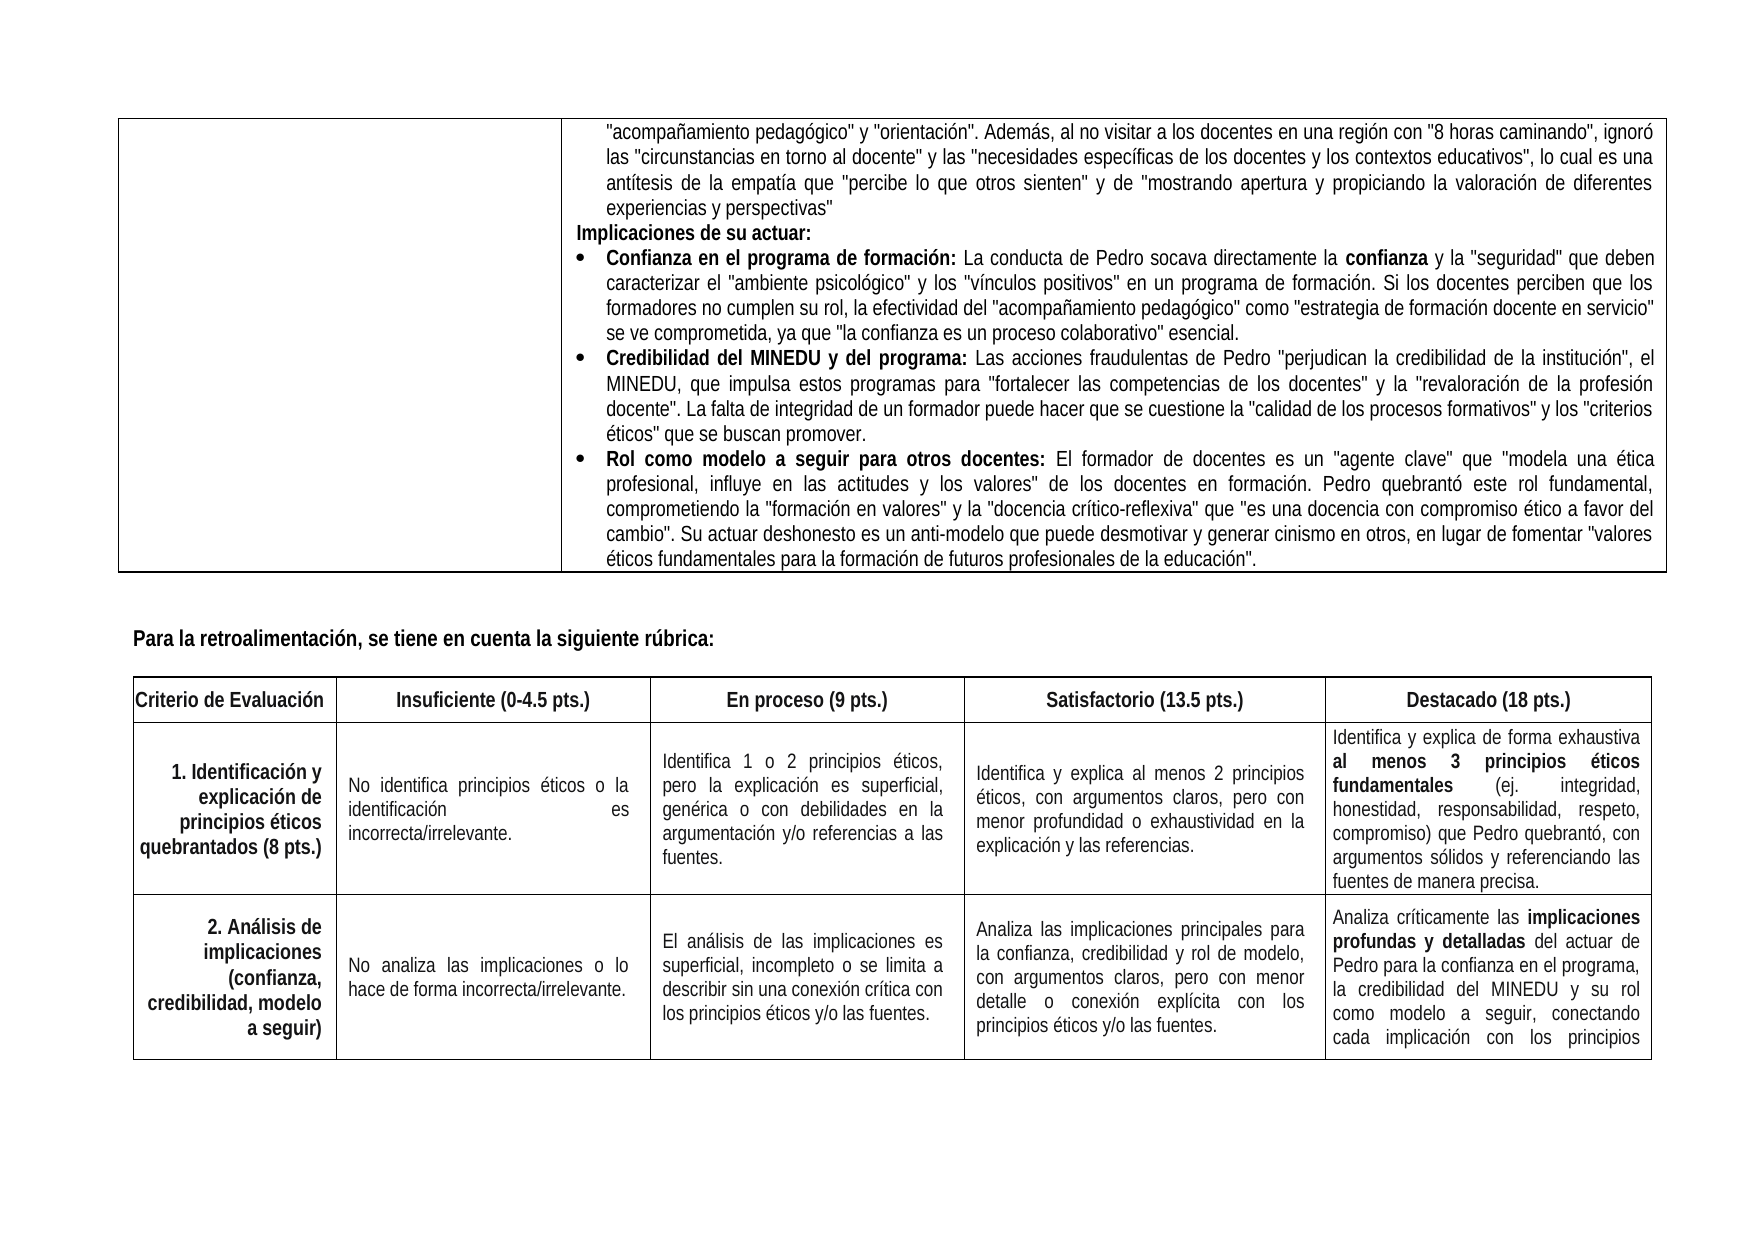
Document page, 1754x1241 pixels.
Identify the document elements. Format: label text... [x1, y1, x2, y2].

table_cell Identifica 1 o 2 principios éticos, pero la explicación es superficial, genérica o con debilidades en la argumentación y/o referencias a las fuentes. [651, 723, 964, 894]
table_header Satisfactorio (13.5 pts.) [965, 678, 1325, 722]
table_header Insuficiente (0-4.5 pts.) [337, 678, 650, 722]
table_cell Identifica y explica al menos 2 principios éticos, con argumentos claros, pero con menor profundidad o exhaustividad en la explicación y las referencias. [965, 723, 1325, 894]
table_header En proceso (9 pts.) [651, 678, 964, 722]
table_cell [337, 895, 650, 1059]
table_header Destacado (18 pts.) [1326, 678, 1651, 722]
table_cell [134, 895, 336, 1059]
table_header Criterio de Evaluación [134, 678, 336, 722]
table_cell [119, 119, 561, 571]
text Para la retroalimentación, se tiene en cuenta la siguiente rúbrica: [133, 625, 1651, 652]
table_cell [562, 119, 1666, 571]
table_cell 1. Identificación y explicación de principios éticos quebrantados (8 pts.) [134, 723, 336, 894]
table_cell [651, 895, 964, 1059]
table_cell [965, 895, 1325, 1059]
table_cell Identifica y explica de forma exhaustiva al menos 3 principios éticos fundamentales (ej. integridad, honestidad, responsabilidad, respeto, compromiso) que Pedro quebrantó, con argumentos sólidos y referenciando las fuentes de manera precisa. [1326, 723, 1651, 894]
table_cell No identifica principios éticos o la identificación es incorrecta/irrelevante. [337, 723, 650, 894]
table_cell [1326, 895, 1651, 1059]
